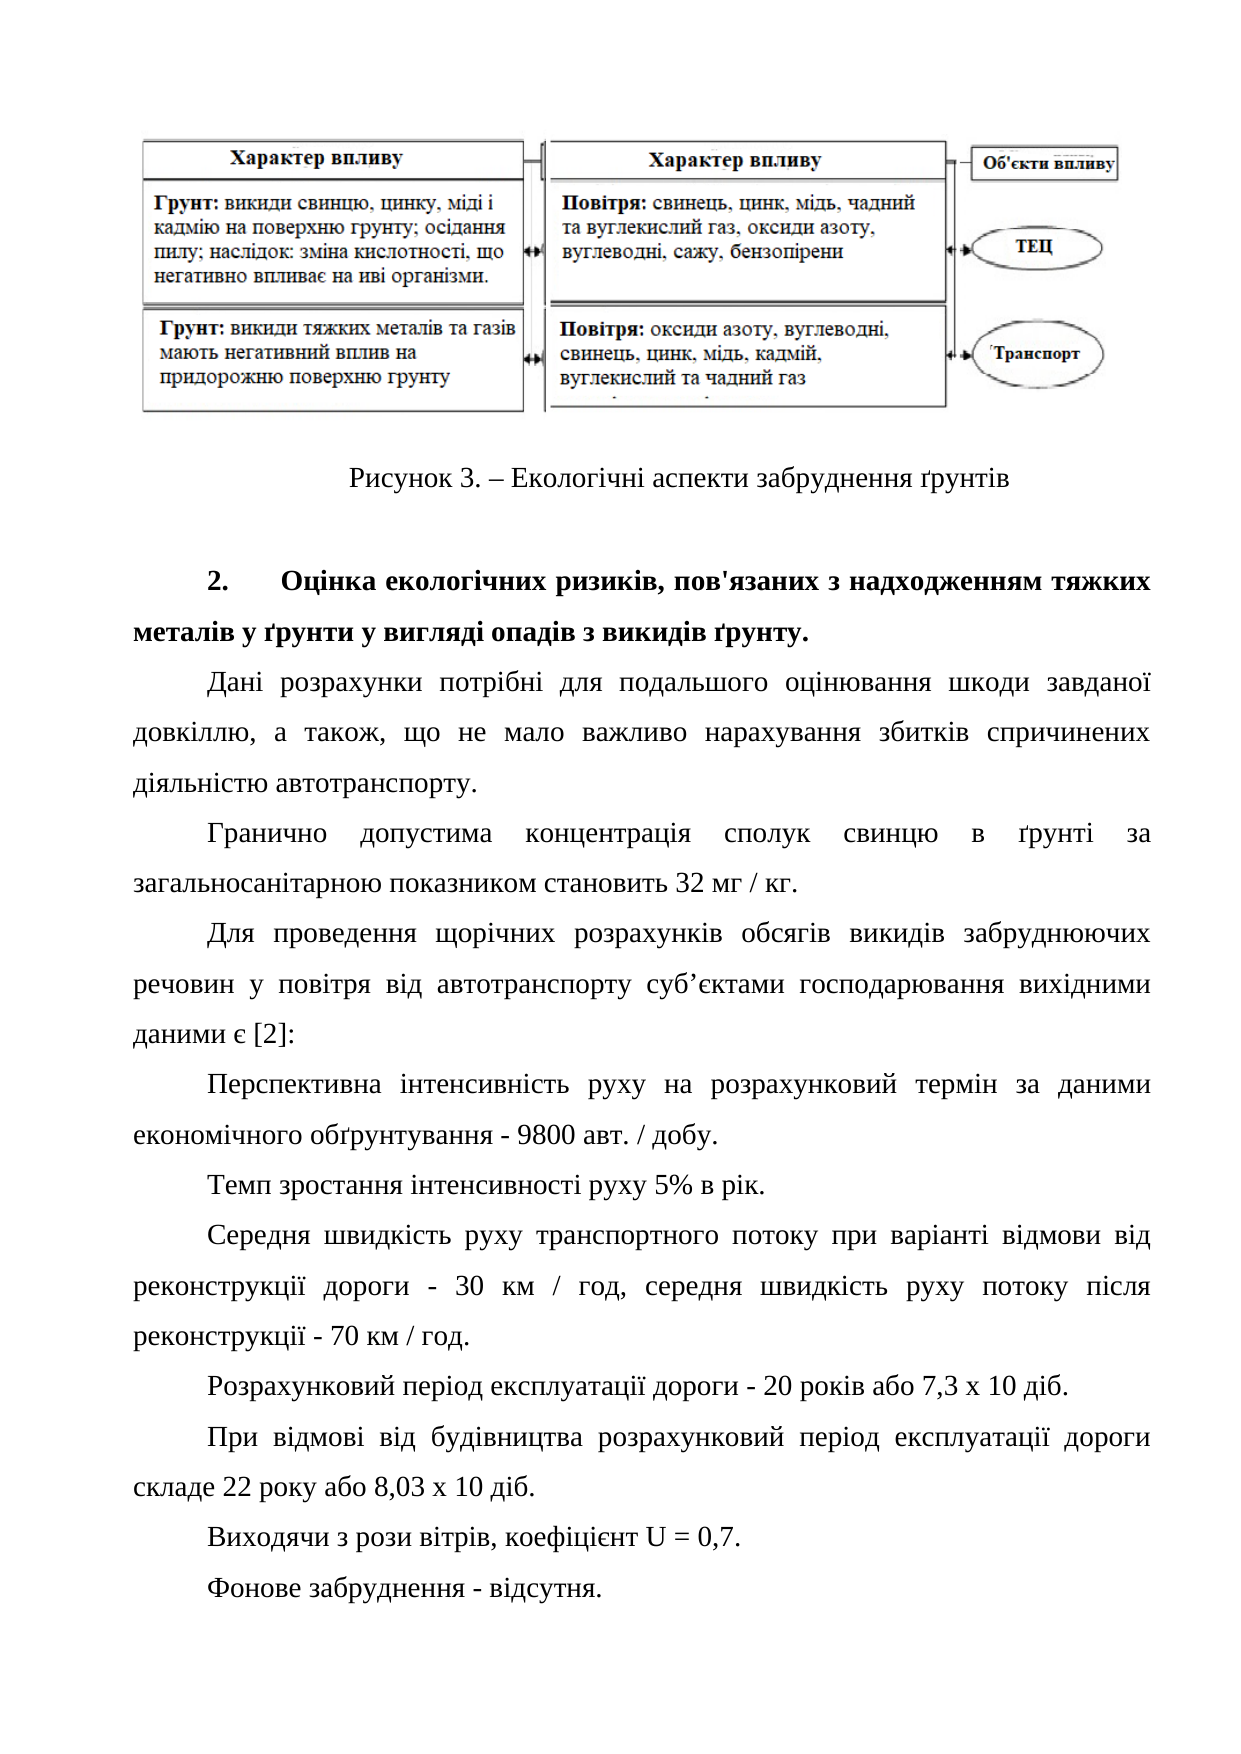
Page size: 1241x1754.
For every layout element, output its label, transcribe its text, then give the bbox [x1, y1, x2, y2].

text Гранично допустима концентрація сполук свинцю в ґрунті за загальносанітарною показником становить 32 мг / кг. [133, 815, 1152, 899]
text Перспективна інтенсивність руху на розрахунковий термін за даними економічного обґрунтування - 9800 авт. / добу. [133, 1067, 1152, 1150]
text Розрахунковий період експлуатації дороги - 20 років або 7,3 х 10 діб. [133, 1368, 1152, 1402]
picture [132, 118, 1152, 447]
text Дані розрахунки потрібні для подальшого оцінювання шкоди завданої довкіллю, а також, що не мало важливо нарахування збитків спричинених діяльністю автотранспорту. [133, 664, 1152, 798]
text При відмові від будівництва розрахунковий період експлуатації дороги складе 22 року або 8,03 х 10 діб. [133, 1419, 1152, 1503]
text Рисунок 3. – Екологічні аспекти забруднення ґрунтів [133, 460, 1152, 494]
text Середня швидкість руху транспортного потоку при варіанті відмови від реконструкції дороги - 30 км / год, середня швидкість руху потоку після реконструкції - 70 км / год. [133, 1217, 1152, 1352]
text Фонове забруднення - відсутня. [133, 1570, 1152, 1603]
text Виходячи з рози вітрів, коефіцієнт U = 0,7. [133, 1519, 1152, 1553]
list Оцінка екологічних ризиків, пов'язаних з надходженням тяжких металів у ґрунти у вигляді опадів з викидів ґрунту. [133, 563, 1152, 647]
text Темп зростання інтенсивності руху 5% в рік. [133, 1167, 1152, 1201]
text Для проведення щорічних розрахунків обсягів викидів забруднюючих речовин у повітря від автотранспорту суб’єктами господарювання вихідними даними є [2]: [133, 916, 1152, 1050]
